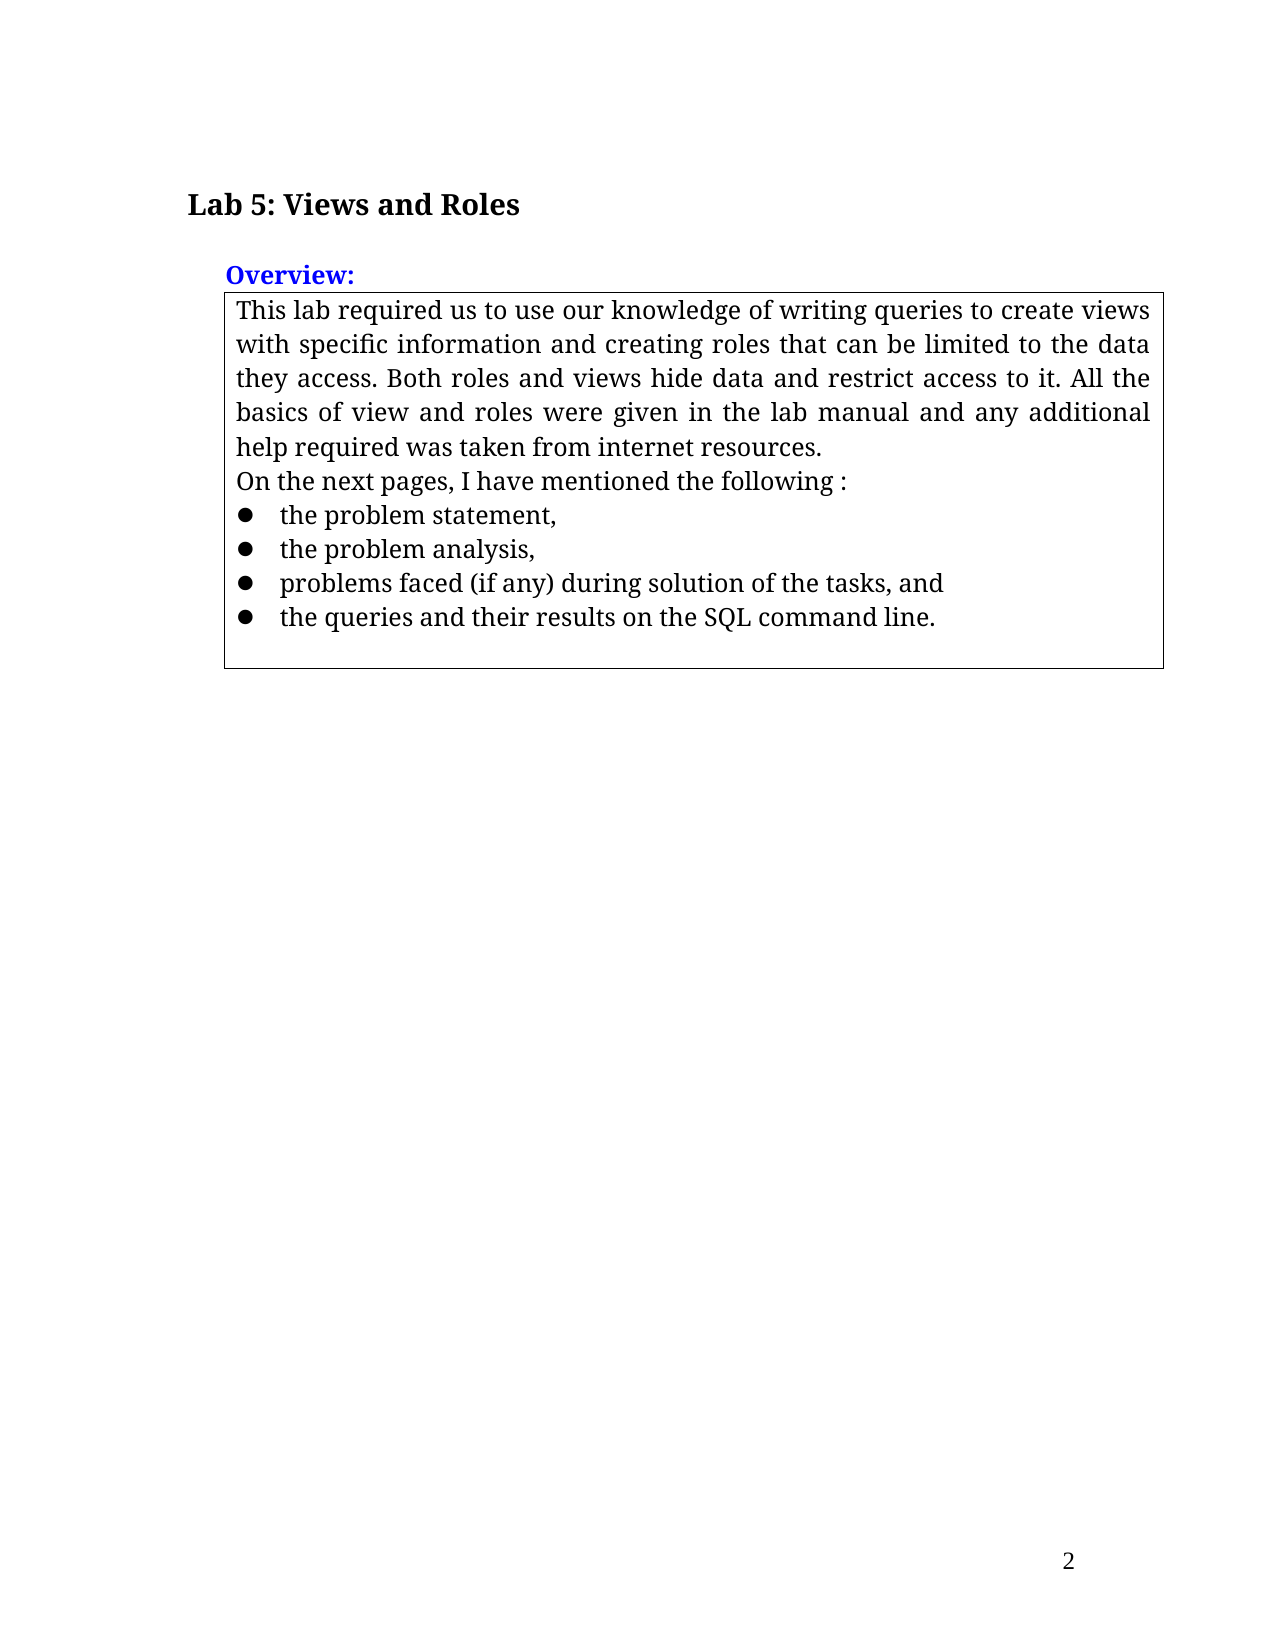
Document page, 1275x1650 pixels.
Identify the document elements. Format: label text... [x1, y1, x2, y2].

text Overview: [187, 258, 1087, 292]
table_header This lab required us to use our knowledge of writing queries to create views with specific information and creating roles that can be limited to the data they access. Both roles and views hide data and restrict access to it. All the basics of view and roles were given in the lab manual and any additional help required was taken from internet resources. On the next pages, I have mentioned the following : the problem statement, the problem analysis, problems faced (if any) during solution of the tasks, and the queries and their results on the SQL command line. [225, 293, 1163, 668]
text Lab 5: Views and Roles [187, 184, 1087, 224]
